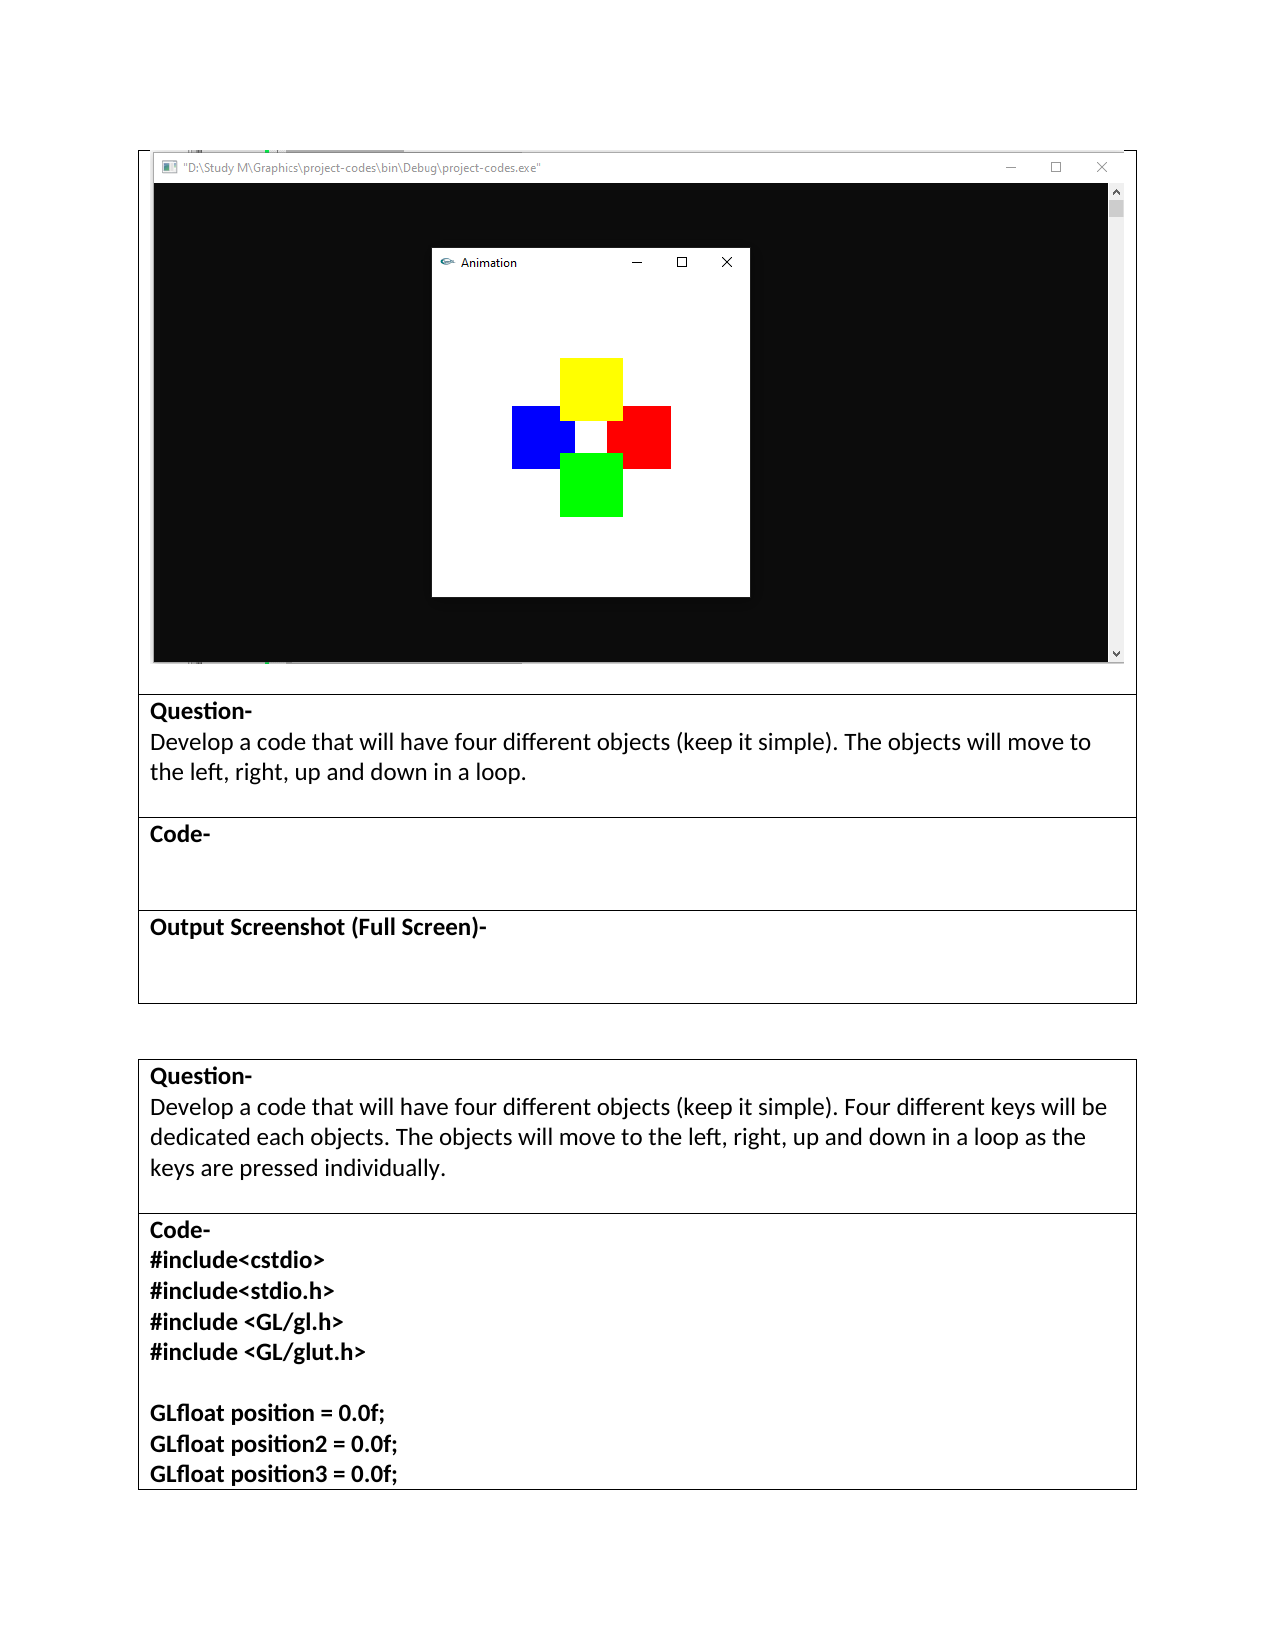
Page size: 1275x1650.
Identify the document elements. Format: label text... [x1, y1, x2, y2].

table_cell Output Screenshot (Full Screen)- [139, 911, 1136, 1002]
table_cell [139, 151, 1136, 694]
table_header Question- Develop a code that will have four different objects (keep it simple). Four different keys will be dedicated each objects. The objects will move to the left, right, up and down in a loop as the keys are pressed individually. [139, 1060, 1136, 1213]
table_cell Code- [139, 818, 1136, 910]
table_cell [139, 1214, 1136, 1489]
table_cell Question- Develop a code that will have four different objects (keep it simple). The objects will move to the left, right, up and down in a loop. [139, 695, 1136, 817]
picture [150, 150, 1124, 664]
